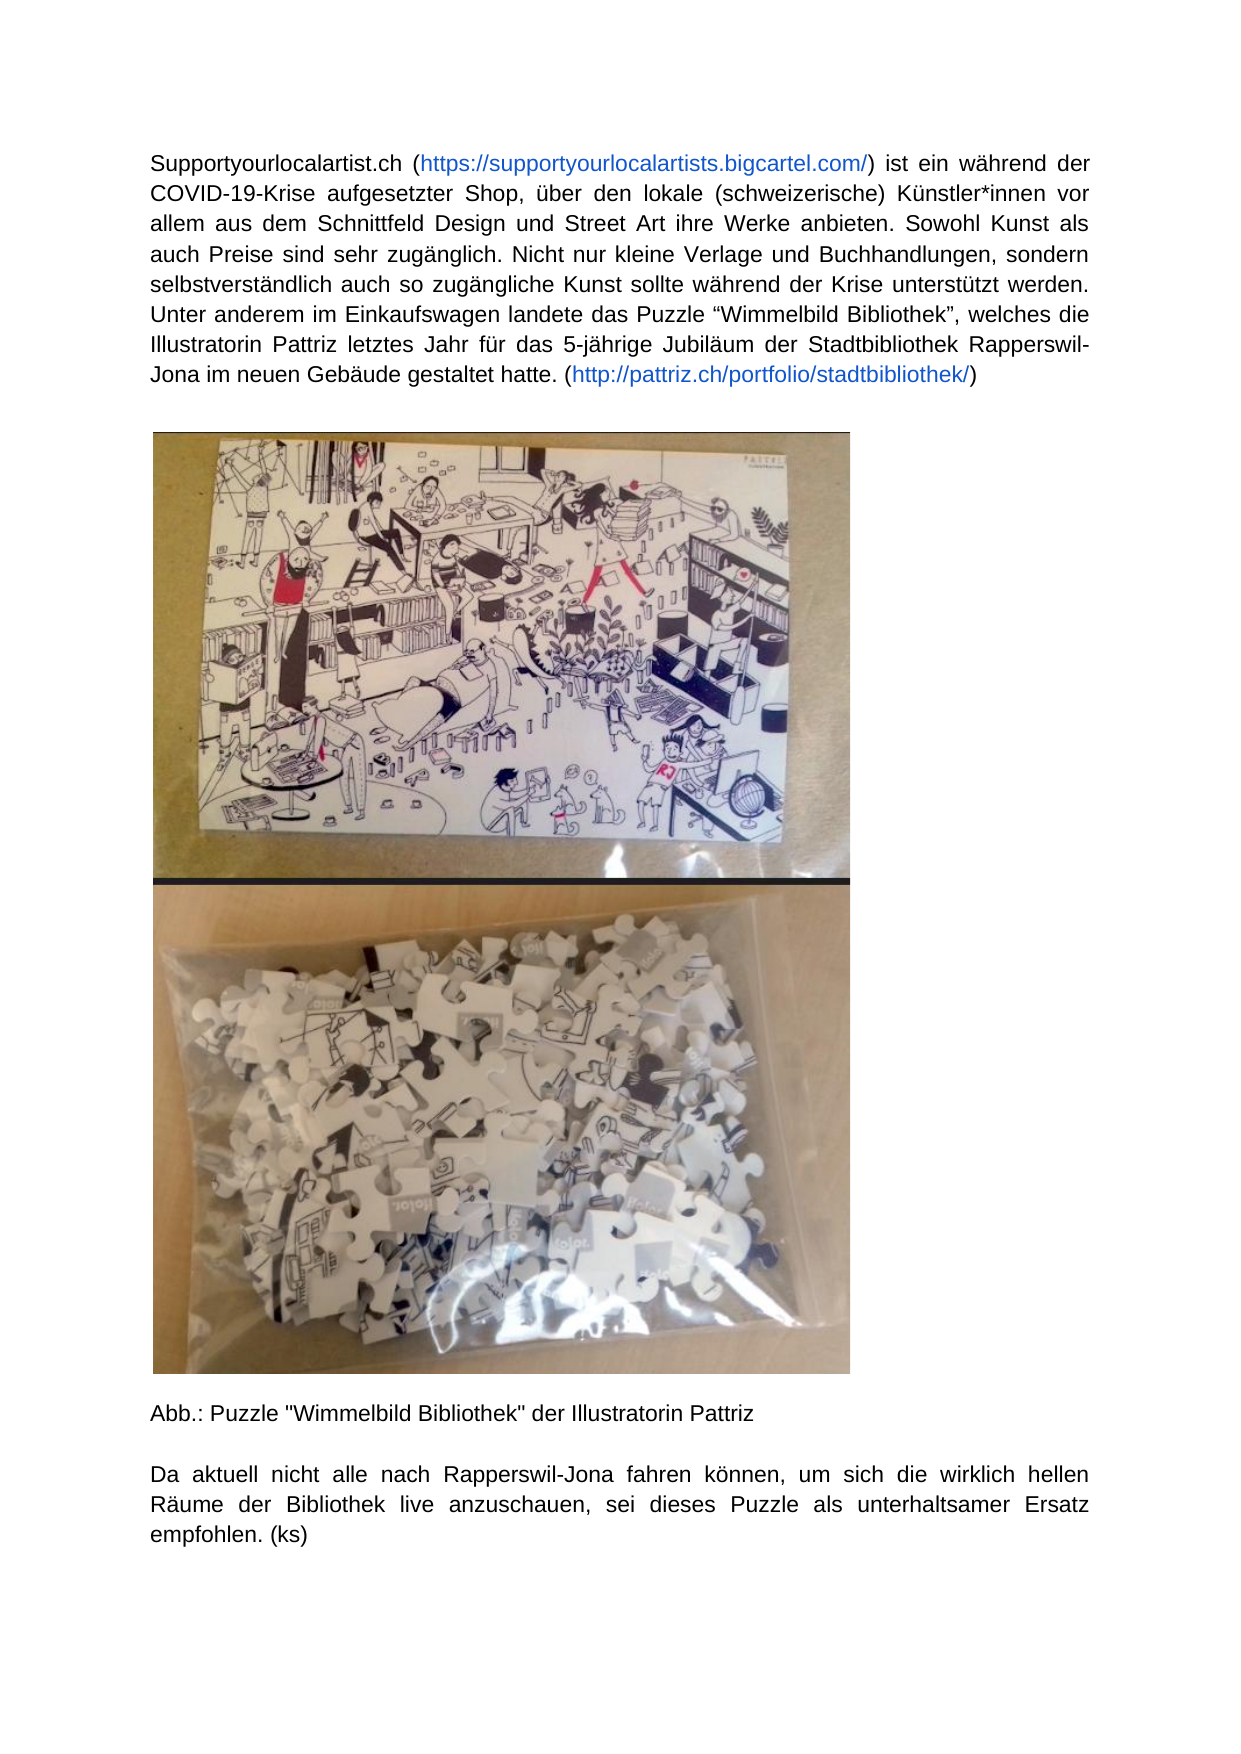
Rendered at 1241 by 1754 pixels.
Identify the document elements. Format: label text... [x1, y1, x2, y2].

text Supportyourlocalartist.ch (https://supportyourlocalartists.bigcartel.com/) ist ein während der COVID-19-Krise aufgesetzter Shop, über den lokale (schweizerische) Künstler*innen vor allem aus dem Schnittfeld Design und Street Art ihre Werke anbieten. Sowohl Kunst als auch Preise sind sehr zugänglich. Nicht nur kleine Verlage und Buchhandlungen, sondern selbstverständlich auch so zugängliche Kunst sollte während der Krise unterstützt werden. Unter anderem im Einkaufswagen landete das Puzzle “Wimmelbild Bibliothek”, welches die Illustratorin Pattriz letztes Jahr für das 5-jährige Jubiläum der Stadtbibliothek Rapperswil-Jona im neuen Gebäude gestaltet hatte. (http://pattriz.ch/portfolio/stadtbibliothek/) [150, 150, 1090, 388]
text Da aktuell nicht alle nach Rapperswil-Jona fahren können, um sich die wirklich hellen Räume der Bibliothek live anzuschauen, sei dieses Puzzle als unterhaltsamer Ersatz empfohlen. (ks) [150, 1461, 1090, 1547]
picture [153, 432, 851, 1374]
